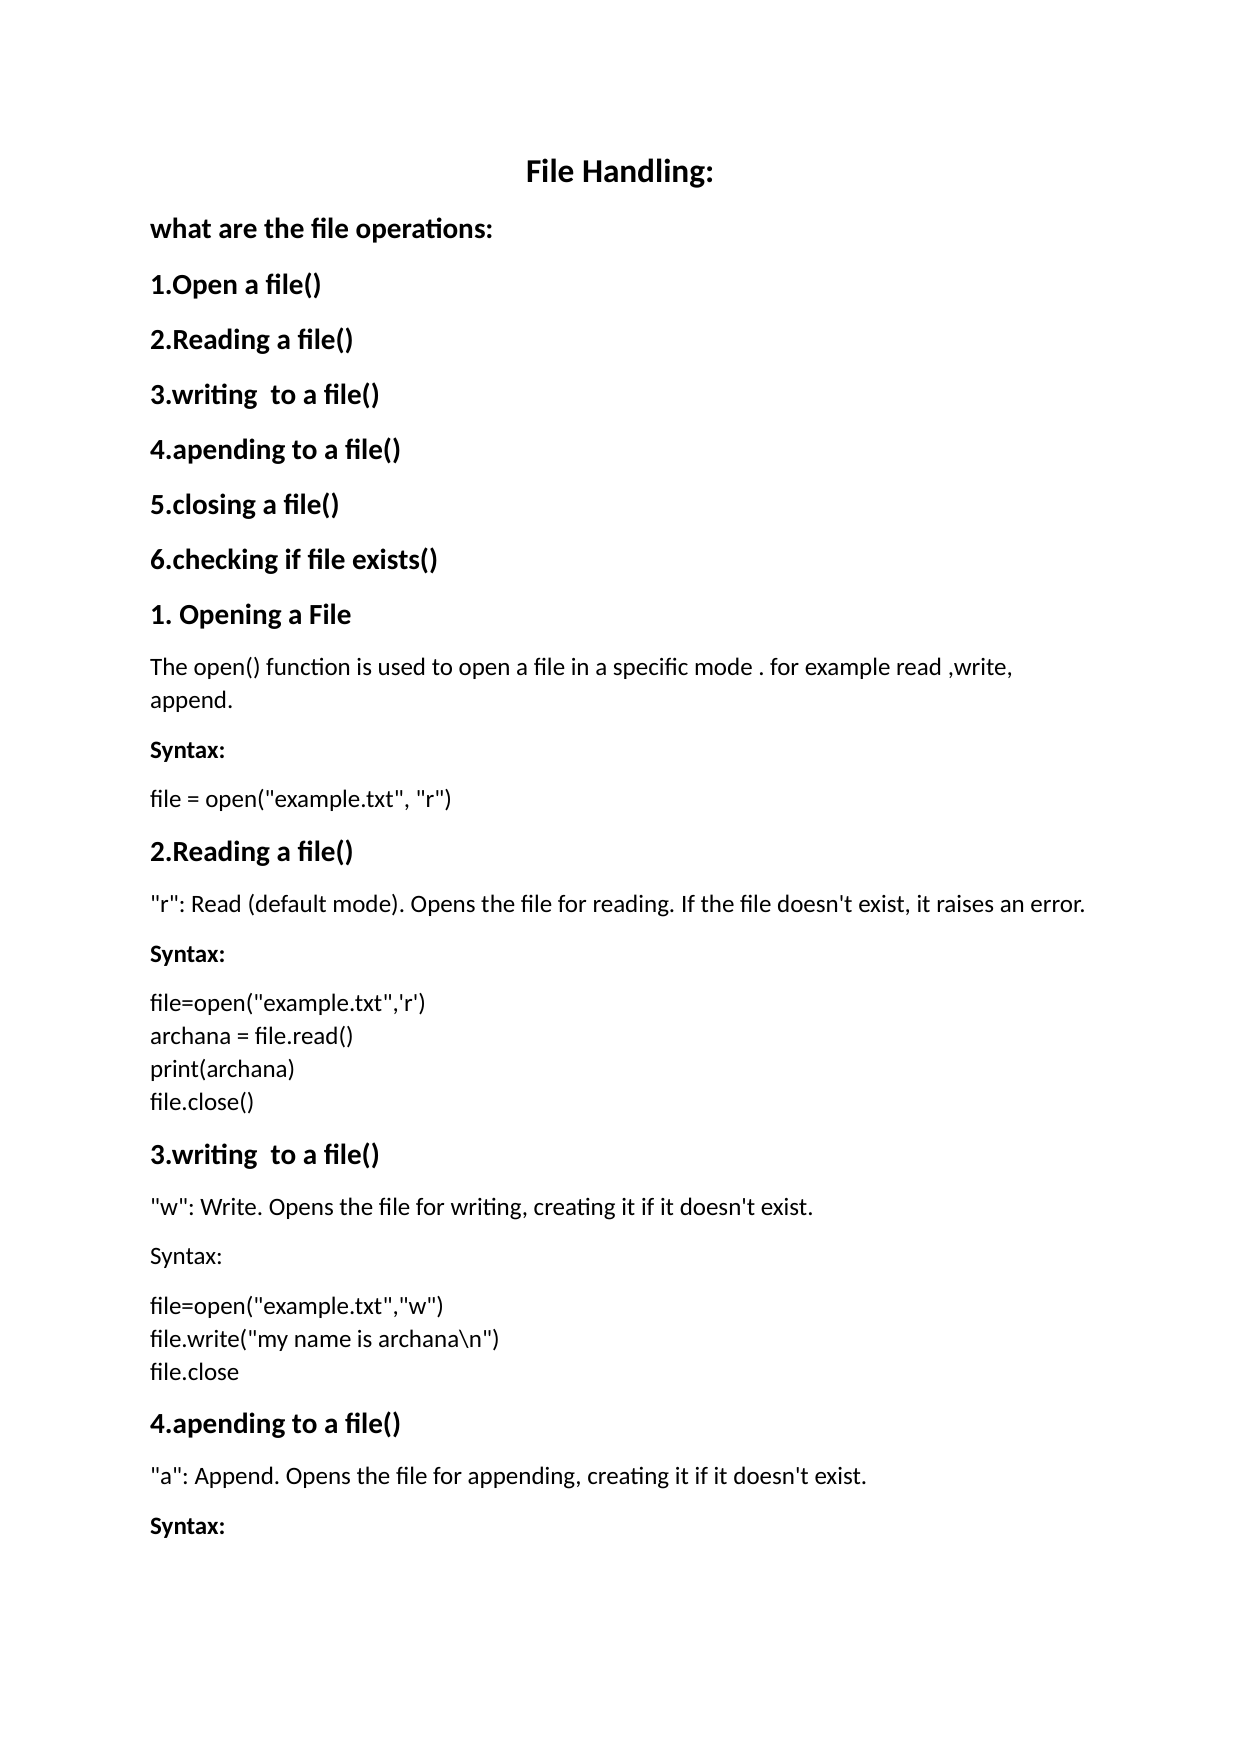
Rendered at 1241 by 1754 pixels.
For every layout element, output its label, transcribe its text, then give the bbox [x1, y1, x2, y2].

text Syntax: [150, 1510, 1090, 1541]
text 2.Reading a file() [150, 321, 1090, 356]
text "a": Append. Opens the file for appending, creating it if it doesn't exist. [150, 1461, 1090, 1491]
text file=open("example.txt","w") file.write("my name is archana\n") file.close [150, 1290, 1090, 1386]
text file=open("example.txt",'r') archana = file.read() print(archana) file.close() [150, 987, 1090, 1117]
text Syntax: [150, 938, 1090, 968]
text "w": Write. Opens the file for writing, creating it if it doesn't exist. [150, 1191, 1090, 1221]
text 3.writing to a file() [150, 376, 1090, 412]
text 6.checking if file exists() [150, 541, 1090, 577]
text 3.writing to a file() [150, 1136, 1090, 1171]
text 1.Open a file() [150, 266, 1090, 301]
text 4.apending to a file() [150, 431, 1090, 467]
text file = open("example.txt", "r") [150, 783, 1090, 814]
text 2.Reading a file() [150, 833, 1090, 869]
text "r": Read (default mode). Opens the file for reading. If the file doesn't exist, it raises an error. [150, 888, 1090, 919]
text Syntax: [150, 734, 1090, 764]
text 1. Opening a File [150, 596, 1090, 632]
text 4.apending to a file() [150, 1405, 1090, 1441]
text what are the file operations: [150, 211, 1090, 246]
text File Handling: [150, 150, 1090, 191]
text 5.closing a file() [150, 486, 1090, 522]
text Syntax: [150, 1240, 1090, 1271]
text The open() function is used to open a file in a specific mode . for example read ,write, append. [150, 651, 1090, 715]
